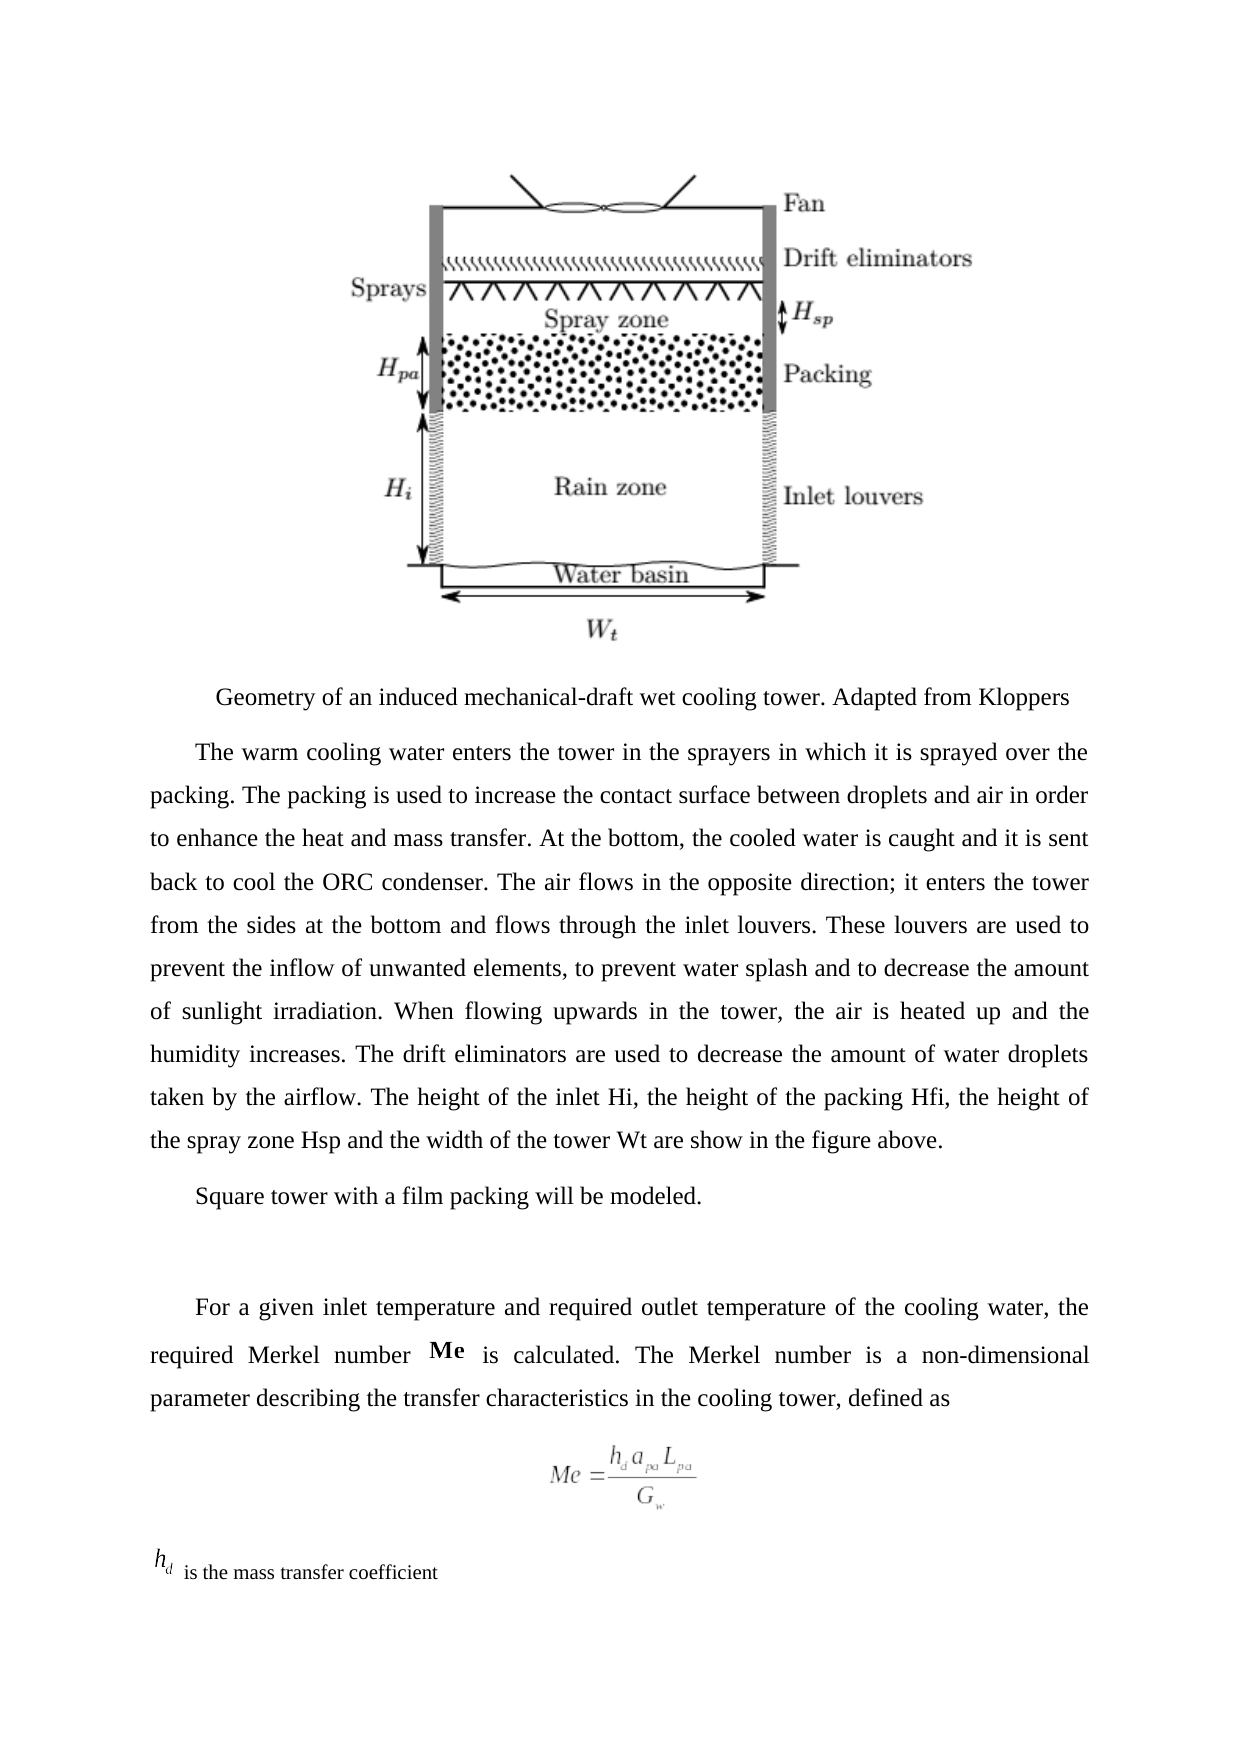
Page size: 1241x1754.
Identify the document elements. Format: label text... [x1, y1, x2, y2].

text Geometry of an induced mechanical-draft wet cooling tower. Adapted from Kloppers [150, 682, 1090, 710]
text For a given inlet temperature and required outlet temperature of the cooling water, the required Merkel number is calculated. The Merkel number is a non-dimensional parameter describing the transfer characteristics in the cooling tower, defined as [150, 1292, 1090, 1412]
text Square tower with a film packing will be modeled. [150, 1181, 1090, 1210]
text The warm cooling water enters the tower in the sprayers in which it is sprayed over the packing. The packing is used to increase the contact surface between droplets and air in order to enhance the heat and mass transfer. At the bottom, the cooled water is caught and it is sent back to cool the ORC condenser. The air flows in the opposite direction; it enters the tower from the sides at the bottom and flows through the inlet louvers. These louvers are used to prevent the inflow of unwanted elements, to prevent water splash and to decrease the amount of sunlight irradiation. When flowing upwards in the tower, the air is heated up and the humidity increases. The drift eliminators are used to decrease the amount of water droplets taken by the airflow. The height of the inlet Hi, the height of the packing Hfi, the height of the spray zone Hsp and the width of the tower Wt are show in the figure above. [150, 737, 1090, 1154]
text is the mass transfer coefficient [150, 1541, 1090, 1584]
picture [295, 150, 991, 655]
